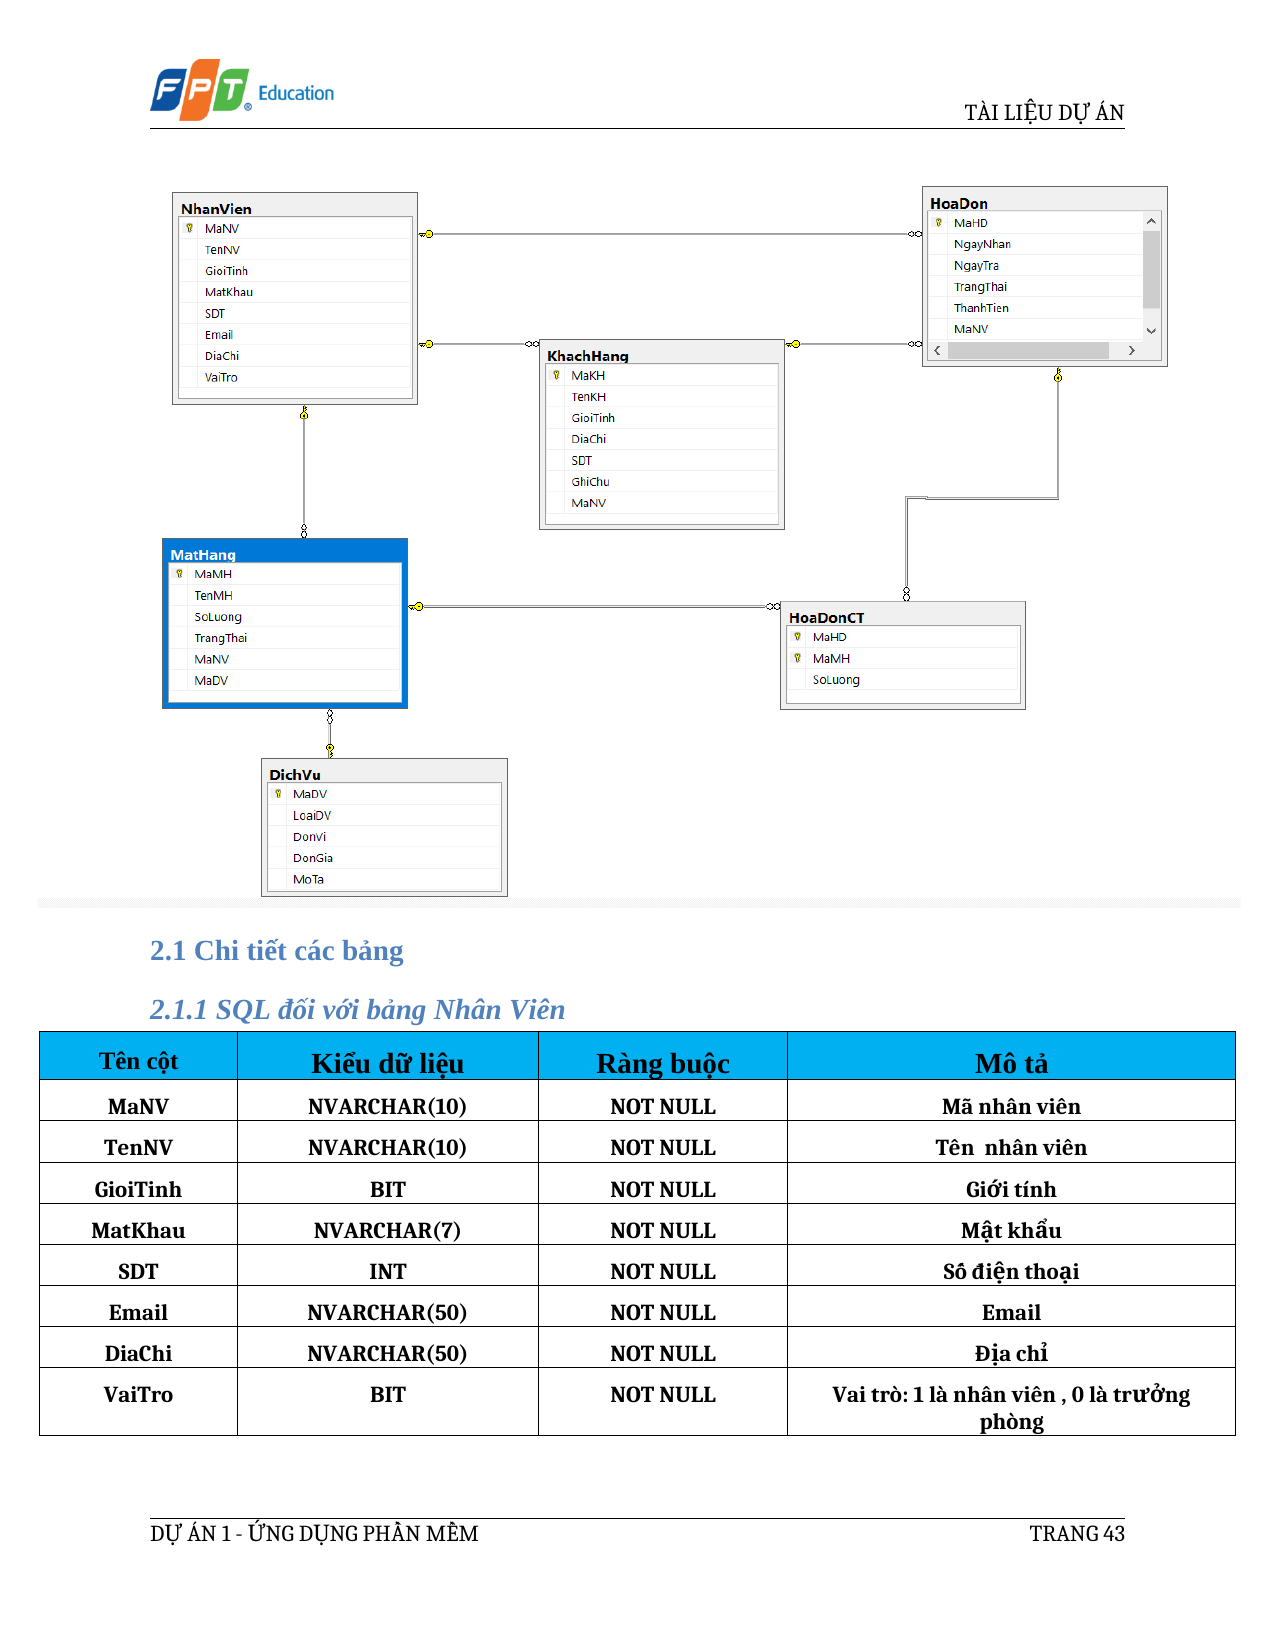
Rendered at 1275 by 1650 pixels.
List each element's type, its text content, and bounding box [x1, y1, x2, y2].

table_cell NOT NULL [539, 1245, 787, 1285]
table_cell DiaChi [40, 1327, 237, 1367]
table_cell INT [238, 1245, 538, 1285]
table_cell NOT NULL [539, 1080, 787, 1120]
table_cell MaNV [40, 1080, 237, 1120]
table_cell NVARCHAR(50) [238, 1286, 538, 1326]
picture [37, 150, 1241, 908]
table_cell SDT [40, 1245, 237, 1285]
table_header Tên cột [40, 1032, 237, 1079]
table_cell Vai trò: 1 là nhân viên , 0 là trưởng phòng [788, 1368, 1235, 1435]
table_header Kiểu dữ liệu [238, 1032, 538, 1079]
table_cell NOT NULL [539, 1163, 787, 1203]
table_cell Email [40, 1286, 237, 1326]
table_cell TenNV [40, 1121, 237, 1162]
table_header Mô tả [788, 1032, 1235, 1079]
table_cell Số điện thoại [788, 1245, 1235, 1285]
table_cell NOT NULL [539, 1368, 787, 1435]
table_cell Giới tính [788, 1163, 1235, 1203]
table_cell MatKhau [40, 1204, 237, 1244]
table_cell NOT NULL [539, 1286, 787, 1326]
table_cell Địa chỉ [788, 1327, 1235, 1367]
table_cell NVARCHAR(10) [238, 1080, 538, 1120]
table_cell NOT NULL [539, 1204, 787, 1244]
picture [150, 59, 336, 121]
table_cell BIT [238, 1368, 538, 1435]
table_cell NVARCHAR(10) [238, 1121, 538, 1162]
table_cell VaiTro [40, 1368, 237, 1435]
table_header Ràng buộc [539, 1032, 787, 1079]
table_cell NVARCHAR(50) [238, 1327, 538, 1367]
table_cell Mật khẩu [788, 1204, 1235, 1244]
table_cell NVARCHAR(7) [238, 1204, 538, 1244]
table_cell BIT [238, 1163, 538, 1203]
table_cell Tên nhân viên [788, 1121, 1235, 1162]
subtitle 2.1.1 SQL đối với bảng Nhân Viên [150, 992, 1125, 1026]
table_cell GioiTinh [40, 1163, 237, 1203]
table_cell Mã nhân viên [788, 1080, 1235, 1120]
subtitle 2.1 Chi tiết các bảng [150, 933, 1125, 967]
table_cell NOT NULL [539, 1327, 787, 1367]
table_cell NOT NULL [539, 1121, 787, 1162]
table_cell Email [788, 1286, 1235, 1326]
